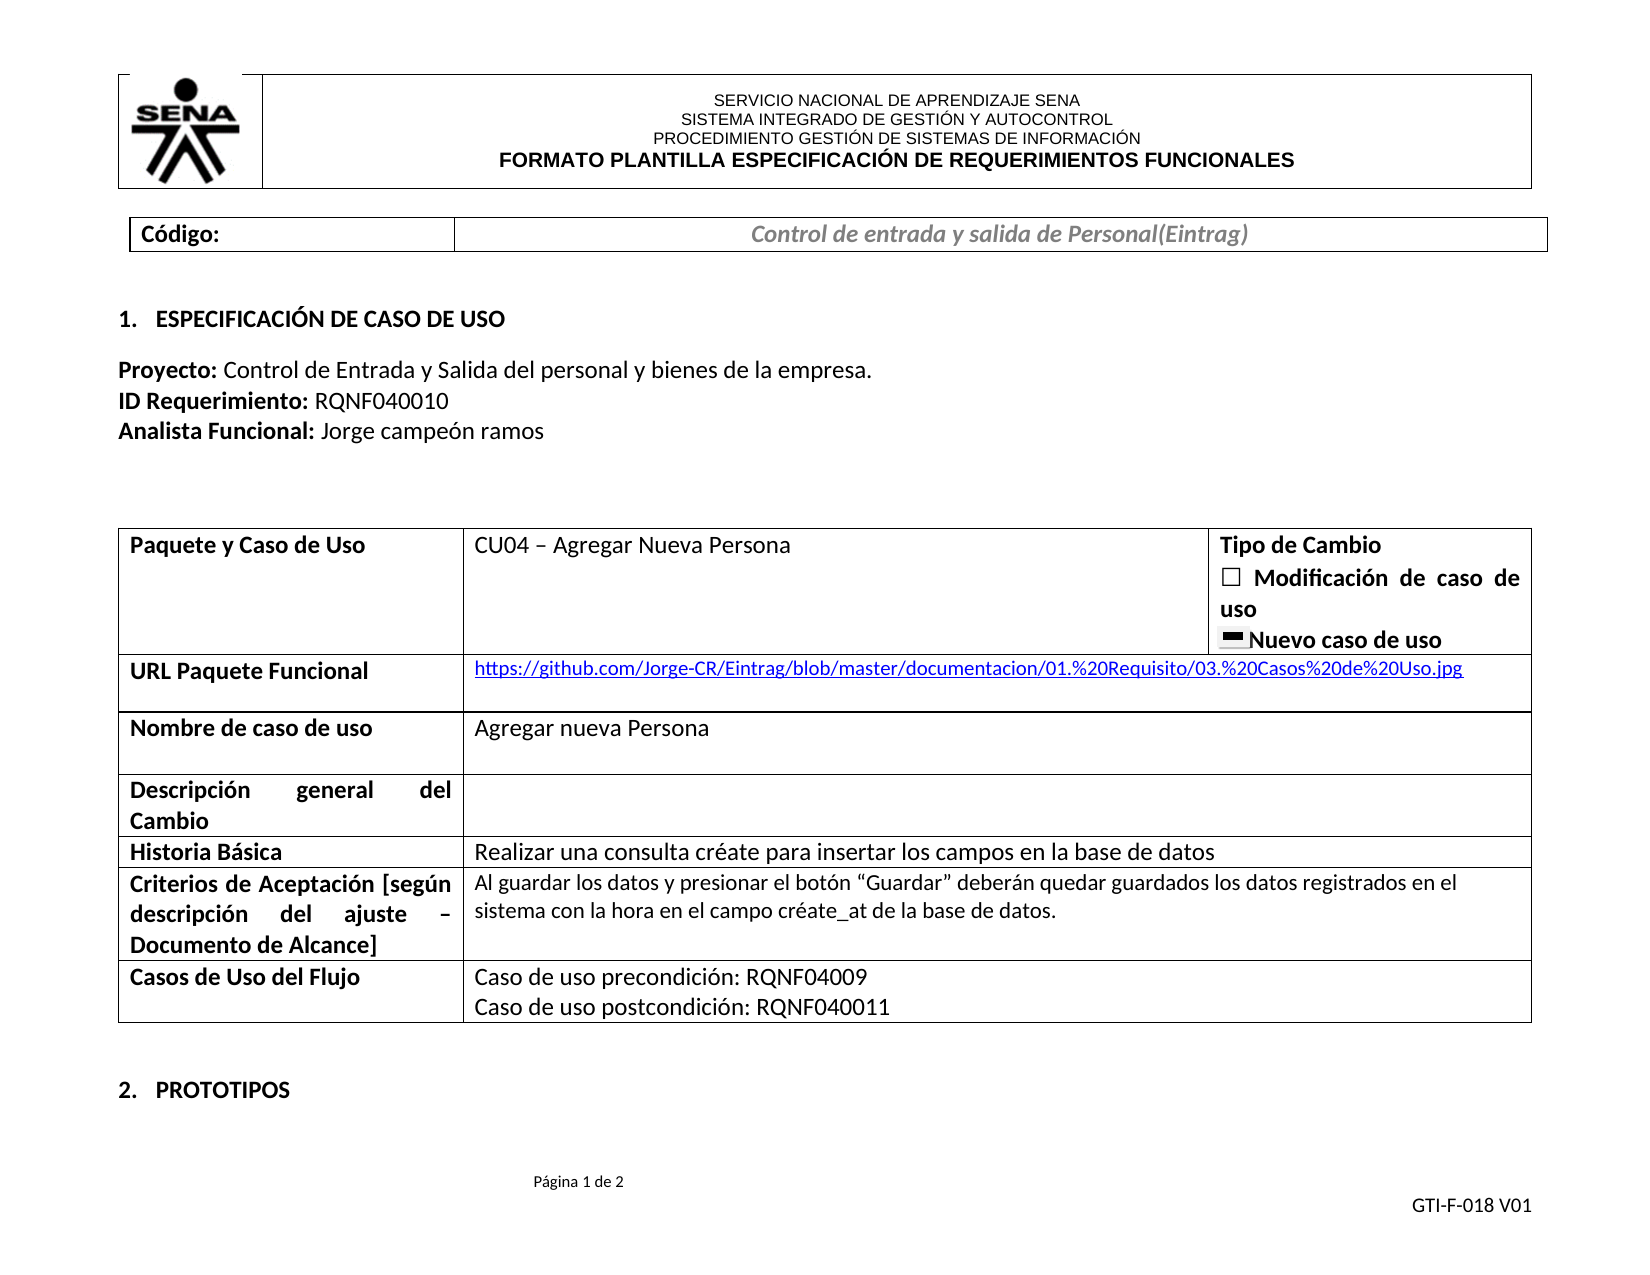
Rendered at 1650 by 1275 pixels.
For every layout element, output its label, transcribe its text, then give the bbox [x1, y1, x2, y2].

table_cell Criterios de Aceptación [según descripción del ajuste – Documento de Alcance] [119, 868, 463, 960]
list PROTOTIPOS [118, 1074, 1532, 1105]
table_cell URL Paquete Funcional [119, 655, 463, 711]
table_cell Caso de uso precondición: RQNF04009 Caso de uso postcondición: RQNF040011 [464, 961, 1531, 1022]
table_cell Descripción general del Cambio [119, 775, 463, 836]
table_cell [464, 775, 1531, 836]
table_header Control de entrada y salida de Personal(Eintrag) [455, 218, 1547, 251]
table_cell Al guardar los datos y presionar el botón “Guardar” deberán quedar guardados los datos registrados en el sistema con la hora en el campo créate_at de la base de datos. [464, 868, 1531, 960]
table_cell Realizar una consulta créate para insertar los campos en la base de datos [464, 837, 1531, 867]
table_cell Agregar nueva Persona [464, 713, 1531, 773]
table_header Código: [131, 218, 454, 251]
table_header Tipo de Cambio Modificación de caso de uso Nuevo caso de uso [1209, 529, 1531, 654]
table_cell Historia Básica [119, 837, 463, 867]
list ESPECIFICACIÓN DE CASO DE USO [118, 303, 1532, 333]
text Analista Funcional: Jorge campeón ramos [118, 415, 1532, 446]
text ID Requerimiento: RQNF040010 [118, 385, 1532, 415]
picture [129, 74, 242, 188]
table_header Paquete y Caso de Uso [119, 529, 463, 654]
table_header CU04 – Agregar Nueva Persona [464, 529, 1208, 654]
text Proyecto: Control de Entrada y Salida del personal y bienes de la empresa. [118, 354, 1532, 385]
table_cell https://github.com/Jorge-CR/Eintrag/blob/master/documentacion/01.%20Requisito/03.%20Casos%20de%20Uso.jpg [464, 655, 1531, 711]
table_cell Nombre de caso de uso [119, 713, 463, 773]
table_cell Casos de Uso del Flujo [119, 961, 463, 1022]
